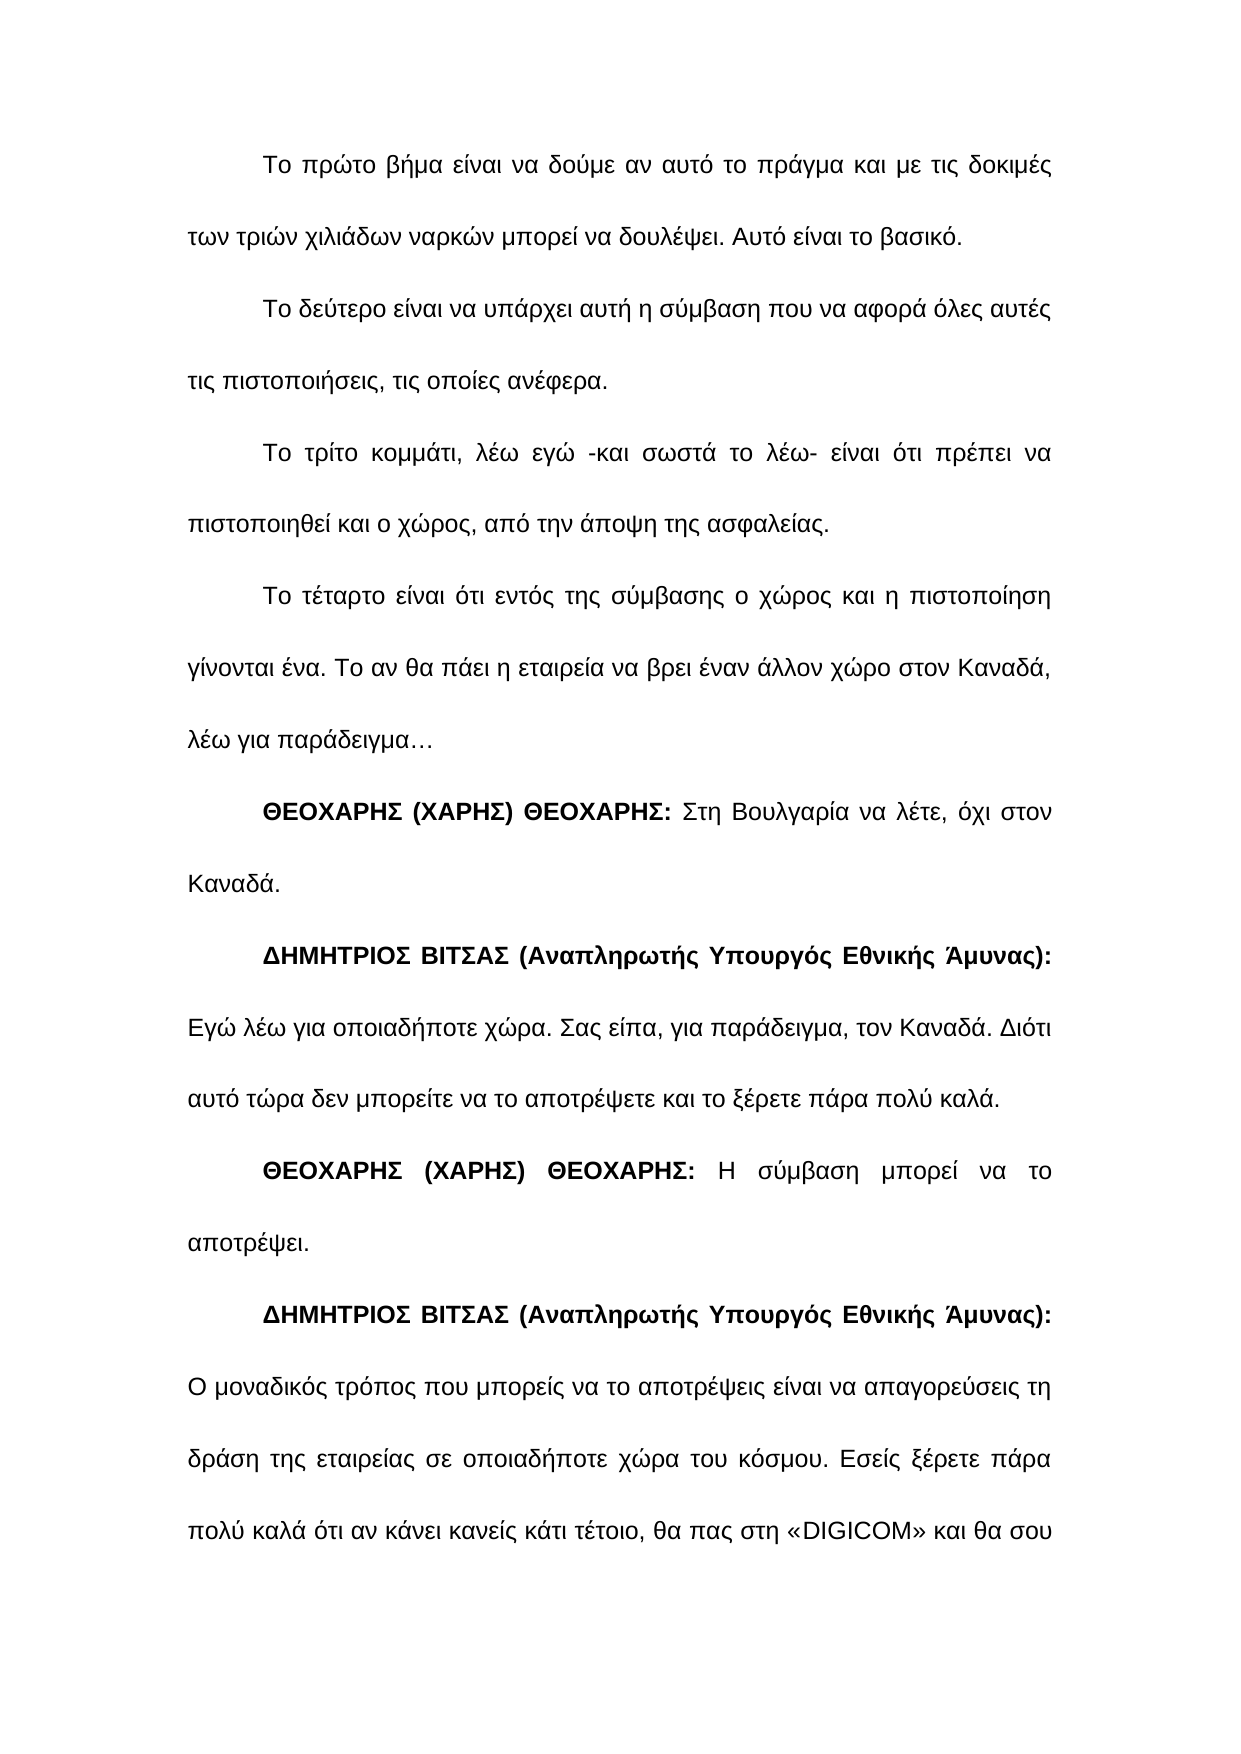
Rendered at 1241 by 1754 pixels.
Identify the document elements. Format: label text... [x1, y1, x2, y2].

text Το πρώτο βήμα είναι να δούμε αν αυτό το πράγμα και με τις δοκιμές των τριών χιλιάδων ναρκών μπορεί να δουλέψει. Αυτό είναι το βασικό. [187, 150, 1053, 251]
text Το δεύτερο είναι να υπάρχει αυτή η σύμβαση που να αφορά όλες αυτές τις πιστοποιήσεις, τις οποίες ανέφερα. [187, 294, 1053, 394]
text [187, 1300, 1053, 1544]
text ΔΗΜΗΤΡΙΟΣ ΒΙΤΣΑΣ (Αναπληρωτής Υπουργός Εθνικής Άμυνας): Εγώ λέω για οποιαδήποτε χώρα. Σας είπα, για παράδειγμα, τον Καναδά. Διότι αυτό τώρα δεν μπορείτε να το αποτρέψετε και το ξέρετε πάρα πολύ καλά. [187, 941, 1053, 1113]
text ΘΕΟΧΑΡΗΣ (ΧΑΡΗΣ) ΘΕΟΧΑΡΗΣ: Η σύμβαση μπορεί να το αποτρέψει. [187, 1156, 1053, 1257]
text ΘΕΟΧΑΡΗΣ (ΧΑΡΗΣ) ΘΕΟΧΑΡΗΣ: Στη Βουλγαρία να λέτε, όχι στον Καναδά. [187, 797, 1053, 897]
text Το τέταρτο είναι ότι εντός της σύμβασης ο χώρος και η πιστοποίηση γίνονται ένα. Το αν θα πάει η εταιρεία να βρει έναν άλλον χώρο στον Καναδά, λέω για παράδειγμα… [187, 581, 1053, 754]
text Το τρίτο κομμάτι, λέω εγώ -και σωστά το λέω- είναι ότι πρέπει να πιστοποιηθεί και ο χώρος, από την άποψη της ασφαλείας. [187, 437, 1053, 538]
